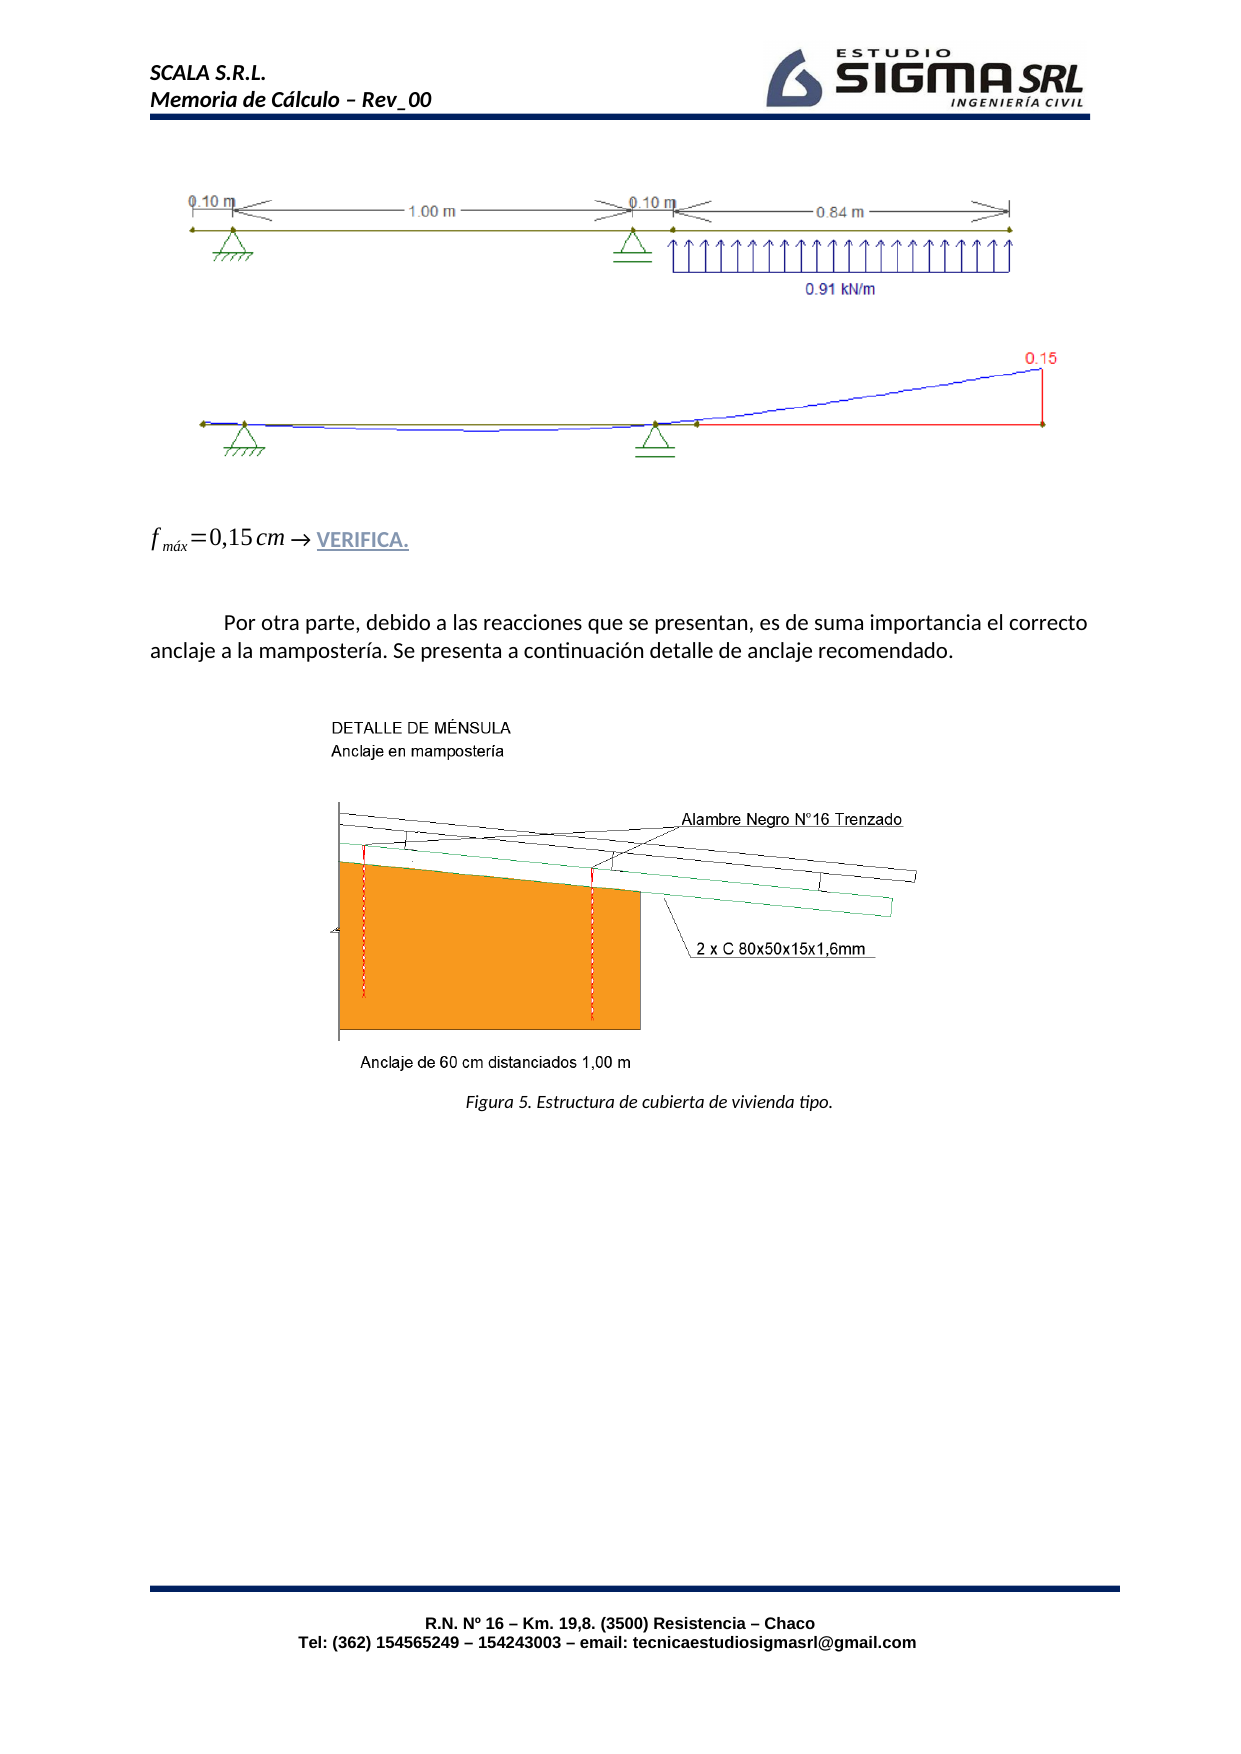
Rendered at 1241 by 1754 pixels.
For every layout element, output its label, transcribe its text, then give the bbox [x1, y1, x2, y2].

picture [762, 40, 1088, 115]
text → VERIFICA. [150, 523, 1090, 555]
text Por otra parte, debido a las reacciones que se presentan, es de suma importancia el correcto anclaje a la mampostería. Se presenta a continuación detalle de anclaje recomendado. [150, 608, 1090, 664]
picture [177, 323, 1063, 471]
picture [155, 169, 1041, 311]
picture [314, 717, 926, 1078]
text Figura 5. Estructura de cubierta de vivienda tipo. [150, 1090, 1090, 1113]
